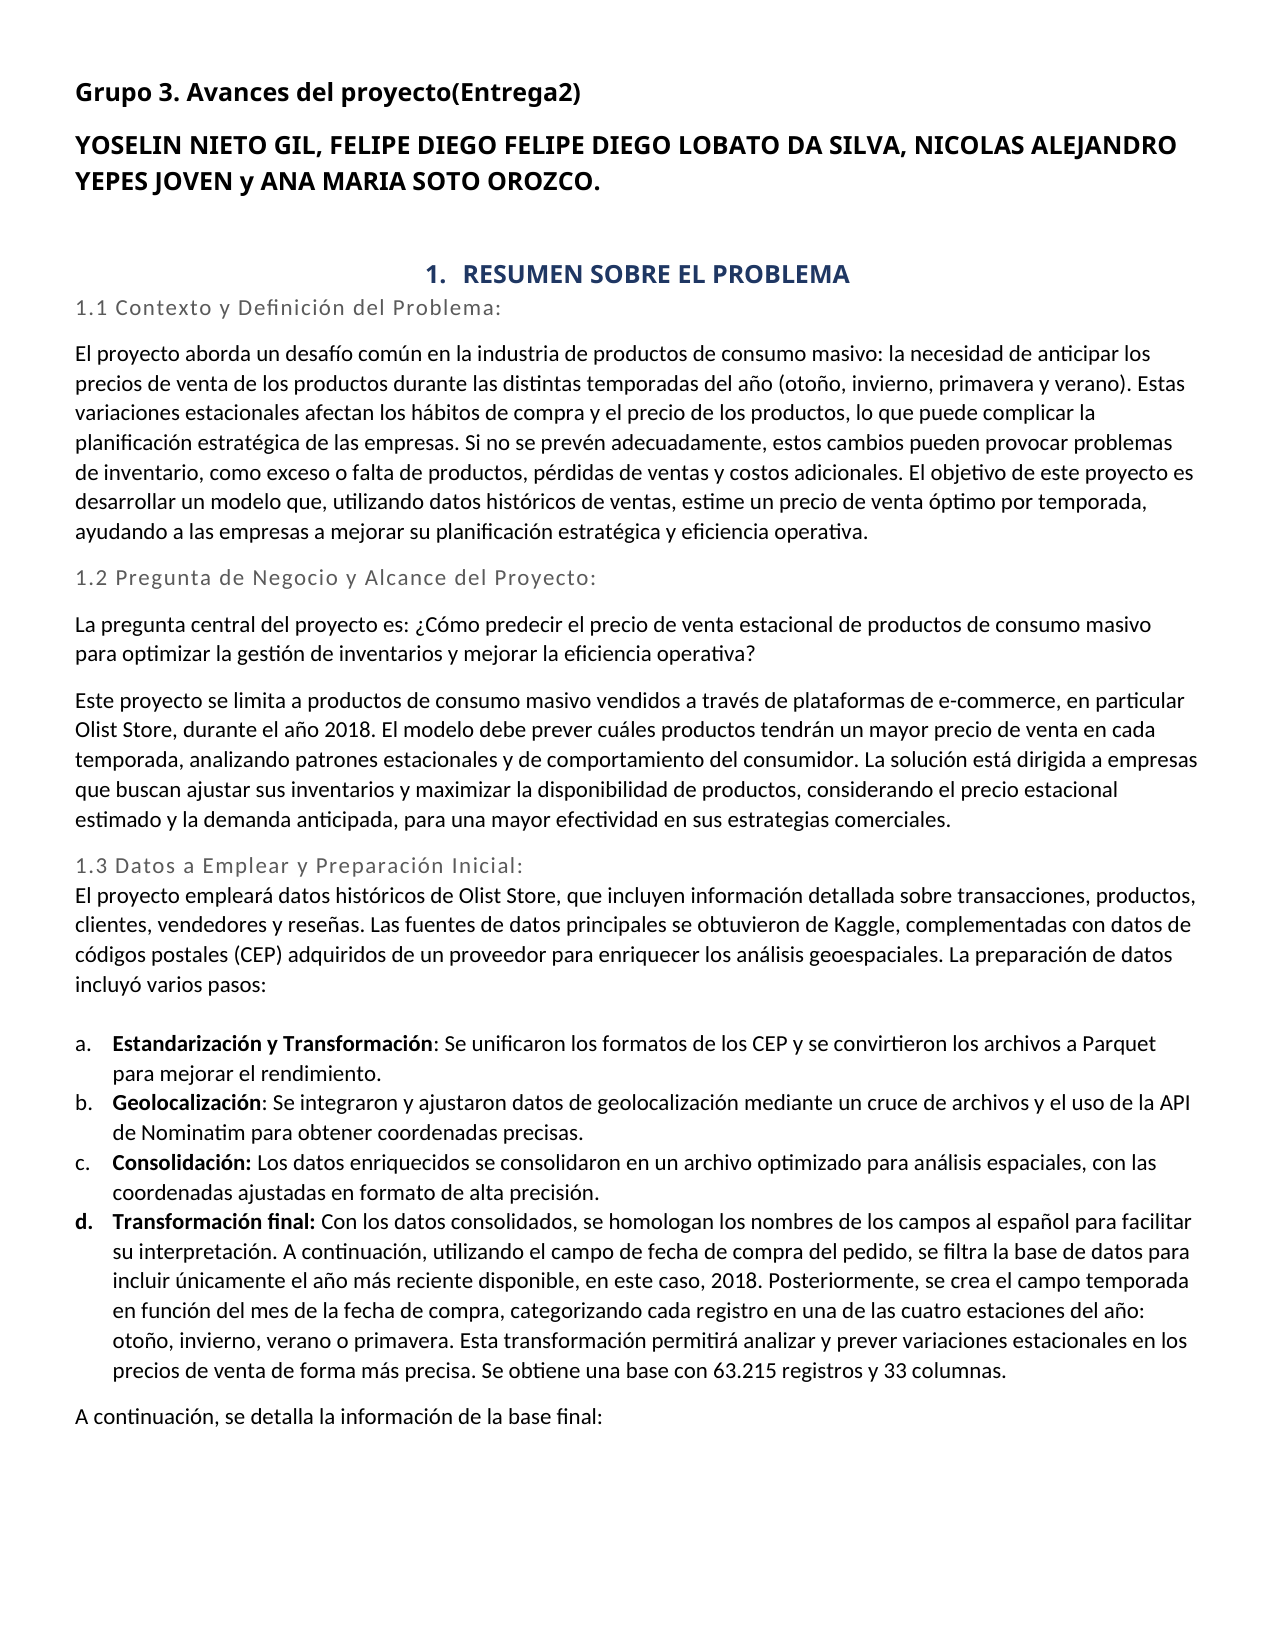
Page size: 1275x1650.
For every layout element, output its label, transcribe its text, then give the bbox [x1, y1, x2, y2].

list RESUMEN SOBRE EL PROBLEMA [75, 257, 1200, 291]
text A continuación, se detalla la información de la base final: [75, 1402, 1200, 1430]
list Geolocalización: Se integraron y ajustaron datos de geolocalización mediante un cruce de archivos y el uso de la API de Nominatim para obtener coordenadas precisas. [75, 1088, 1200, 1146]
list Consolidación: Los datos enriquecidos se consolidaron en un archivo optimizado para análisis espaciales, con las coordenadas ajustadas en formato de alta precisión. [75, 1148, 1200, 1206]
text El proyecto aborda un desafío común en la industria de productos de consumo masivo: la necesidad de anticipar los precios de venta de los productos durante las distintas temporadas del año (otoño, invierno, primavera y verano). Estas variaciones estacionales afectan los hábitos de compra y el precio de los productos, lo que puede complicar la planificación estratégica de las empresas. Si no se prevén adecuadamente, estos cambios pueden provocar problemas de inventario, como exceso o falta de productos, pérdidas de ventas y costos adicionales. El objetivo de este proyecto es desarrollar un modelo que, utilizando datos históricos de ventas, estime un precio de venta óptimo por temporada, ayudando a las empresas a mejorar su planificación estratégica y eficiencia operativa. [75, 339, 1200, 545]
list Datos a Emplear y Preparación Inicial: [75, 851, 1200, 879]
text 1.1 Contexto y Definición del Problema: [75, 293, 1200, 321]
text Grupo 3. Avances del proyecto(Entrega2) [75, 75, 1200, 109]
text La pregunta central del proyecto es: ¿Cómo predecir el precio de venta estacional de productos de consumo masivo para optimizar la gestión de inventarios y mejorar la eficiencia operativa? [75, 610, 1200, 668]
text Este proyecto se limita a productos de consumo masivo vendidos a través de plataformas de e-commerce, en particular Olist Store, durante el año 2018. El modelo debe prever cuáles productos tendrán un mayor precio de venta en cada temporada, analizando patrones estacionales y de comportamiento del consumidor. La solución está dirigida a empresas que buscan ajustar sus inventarios y maximizar la disponibilidad de productos, considerando el precio estacional estimado y la demanda anticipada, para una mayor efectividad en sus estrategias comerciales. [75, 686, 1200, 833]
text YOSELIN NIETO GIL, FELIPE DIEGO FELIPE DIEGO LOBATO DA SILVA, NICOLAS ALEJANDRO YEPES JOVEN y ANA MARIA SOTO OROZCO. [75, 128, 1200, 198]
list Estandarización y Transformación: Se unificaron los formatos de los CEP y se convirtieron los archivos a Parquet para mejorar el rendimiento. [75, 1029, 1200, 1087]
list Transformación final: Con los datos consolidados, se homologan los nombres de los campos al español para facilitar su interpretación. A continuación, utilizando el campo de fecha de compra del pedido, se filtra la base de datos para incluir únicamente el año más reciente disponible, en este caso, 2018. Posteriormente, se crea el campo temporada en función del mes de la fecha de compra, categorizando cada registro en una de las cuatro estaciones del año: otoño, invierno, verano o primavera. Esta transformación permitirá analizar y prever variaciones estacionales en los precios de venta de forma más precisa. Se obtiene una base con 63.215 registros y 33 columnas. [75, 1207, 1200, 1384]
text 1.2 Pregunta de Negocio y Alcance del Proyecto: [75, 563, 1200, 592]
list El proyecto empleará datos históricos de Olist Store, que incluyen información detallada sobre transacciones, productos, clientes, vendedores y reseñas. Las fuentes de datos principales se obtuvieron de Kaggle, complementadas con datos de códigos postales (CEP) adquiridos de un proveedor para enriquecer los análisis geoespaciales. La preparación de datos incluyó varios pasos: [75, 881, 1200, 998]
